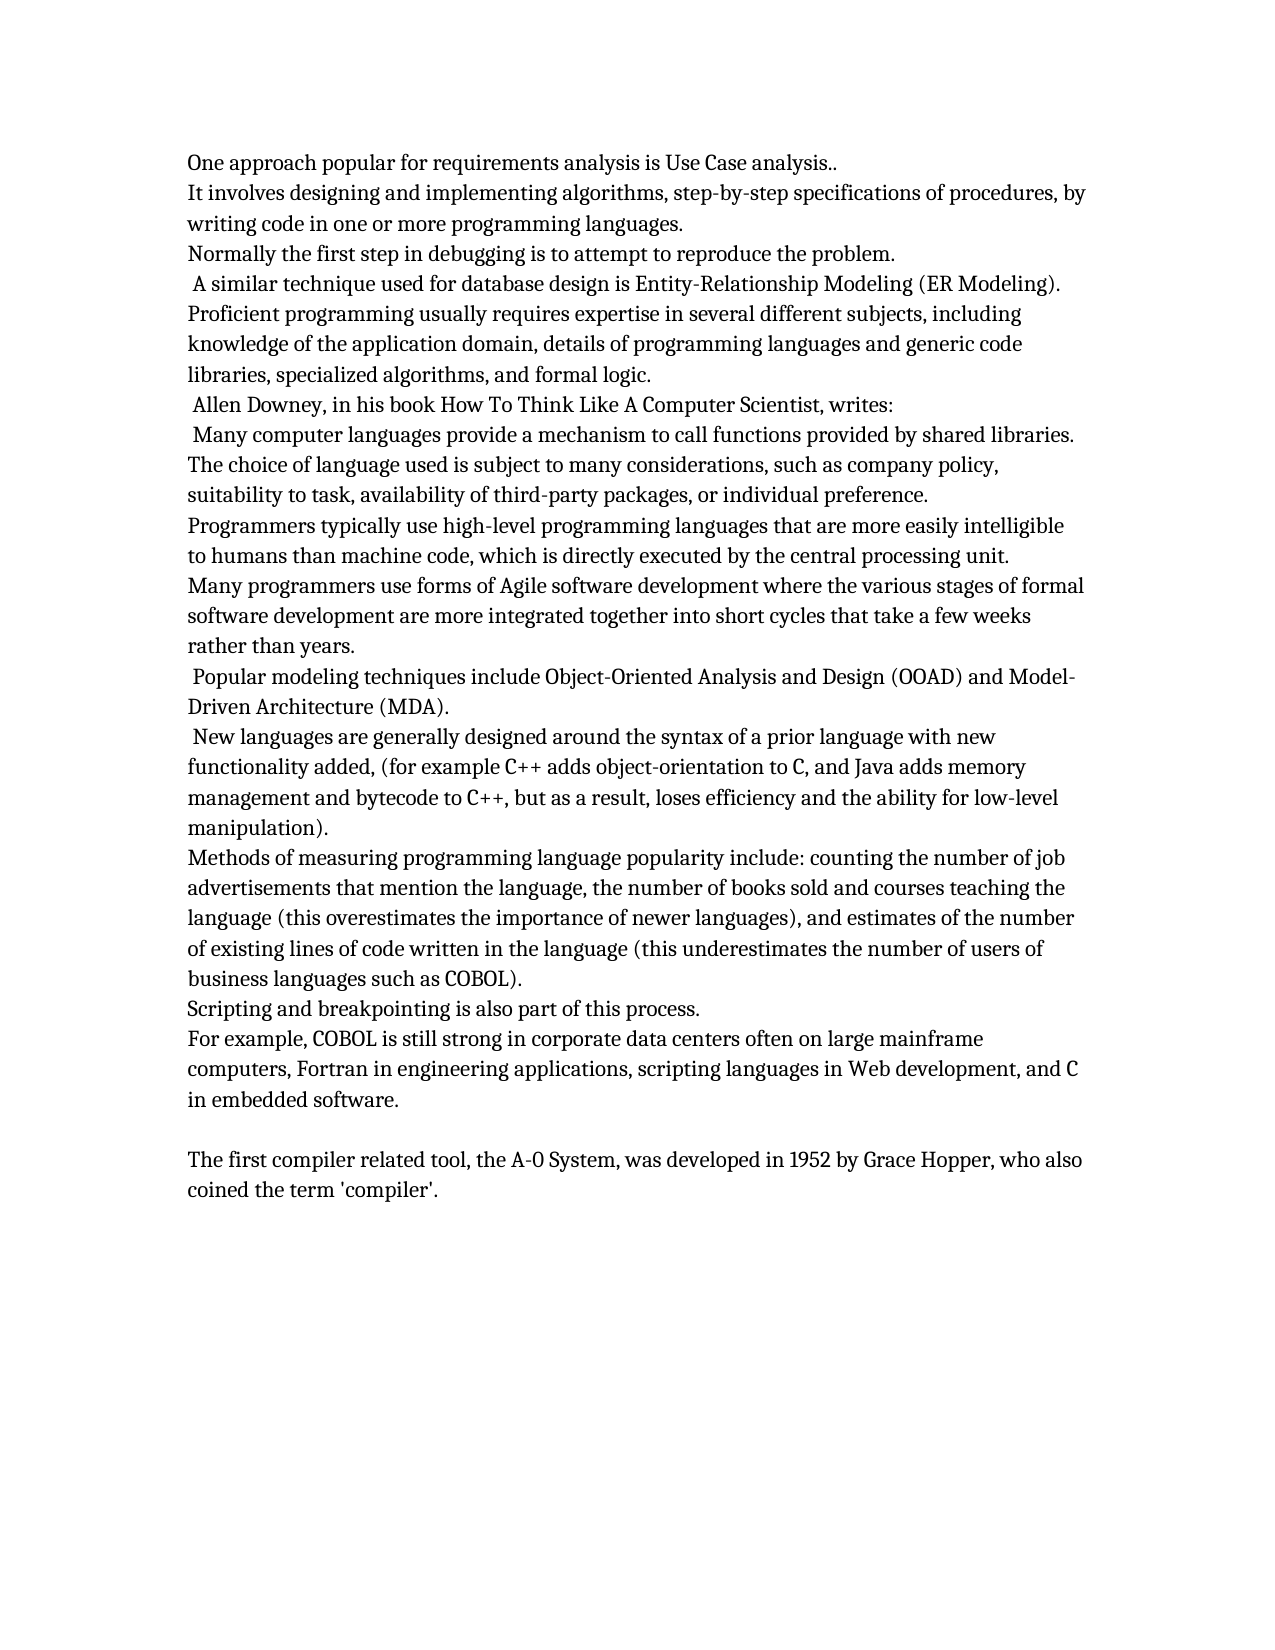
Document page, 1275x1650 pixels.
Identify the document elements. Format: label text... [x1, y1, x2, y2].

text One approach popular for requirements analysis is Use Case analysis.. It involves designing and implementing algorithms, step-by-step specifications of procedures, by writing code in one or more programming languages. Normally the first step in debugging is to attempt to reproduce the problem. A similar technique used for database design is Entity-Relationship Modeling (ER Modeling). Proficient programming usually requires expertise in several different subjects, including knowledge of the application domain, details of programming languages and generic code libraries, specialized algorithms, and formal logic. Allen Downey, in his book How To Think Like A Computer Scientist, writes: Many computer languages provide a mechanism to call functions provided by shared libraries. The choice of language used is subject to many considerations, such as company policy, suitability to task, availability of third-party packages, or individual preference. Programmers typically use high-level programming languages that are more easily intelligible to humans than machine code, which is directly executed by the central processing unit. Many programmers use forms of Agile software development where the various stages of formal software development are more integrated together into short cycles that take a few weeks rather than years. Popular modeling techniques include Object-Oriented Analysis and Design (OOAD) and Model-Driven Architecture (MDA). New languages are generally designed around the syntax of a prior language with new functionality added, (for example C++ adds object-orientation to C, and Java adds memory management and bytecode to C++, but as a result, loses efficiency and the ability for low-level manipulation). Methods of measuring programming language popularity include: counting the number of job advertisements that mention the language, the number of books sold and courses teaching the language (this overestimates the importance of newer languages), and estimates of the number of existing lines of code written in the language (this underestimates the number of users of business languages such as COBOL). Scripting and breakpointing is also part of this process. For example, COBOL is still strong in corporate data centers often on large mainframe computers, Fortran in engineering applications, scripting languages in Web development, and C in embedded software. The first compiler related tool, the A-0 System, was developed in 1952 by Grace Hopper, who also coined the term 'compiler'. [187, 150, 1087, 1203]
